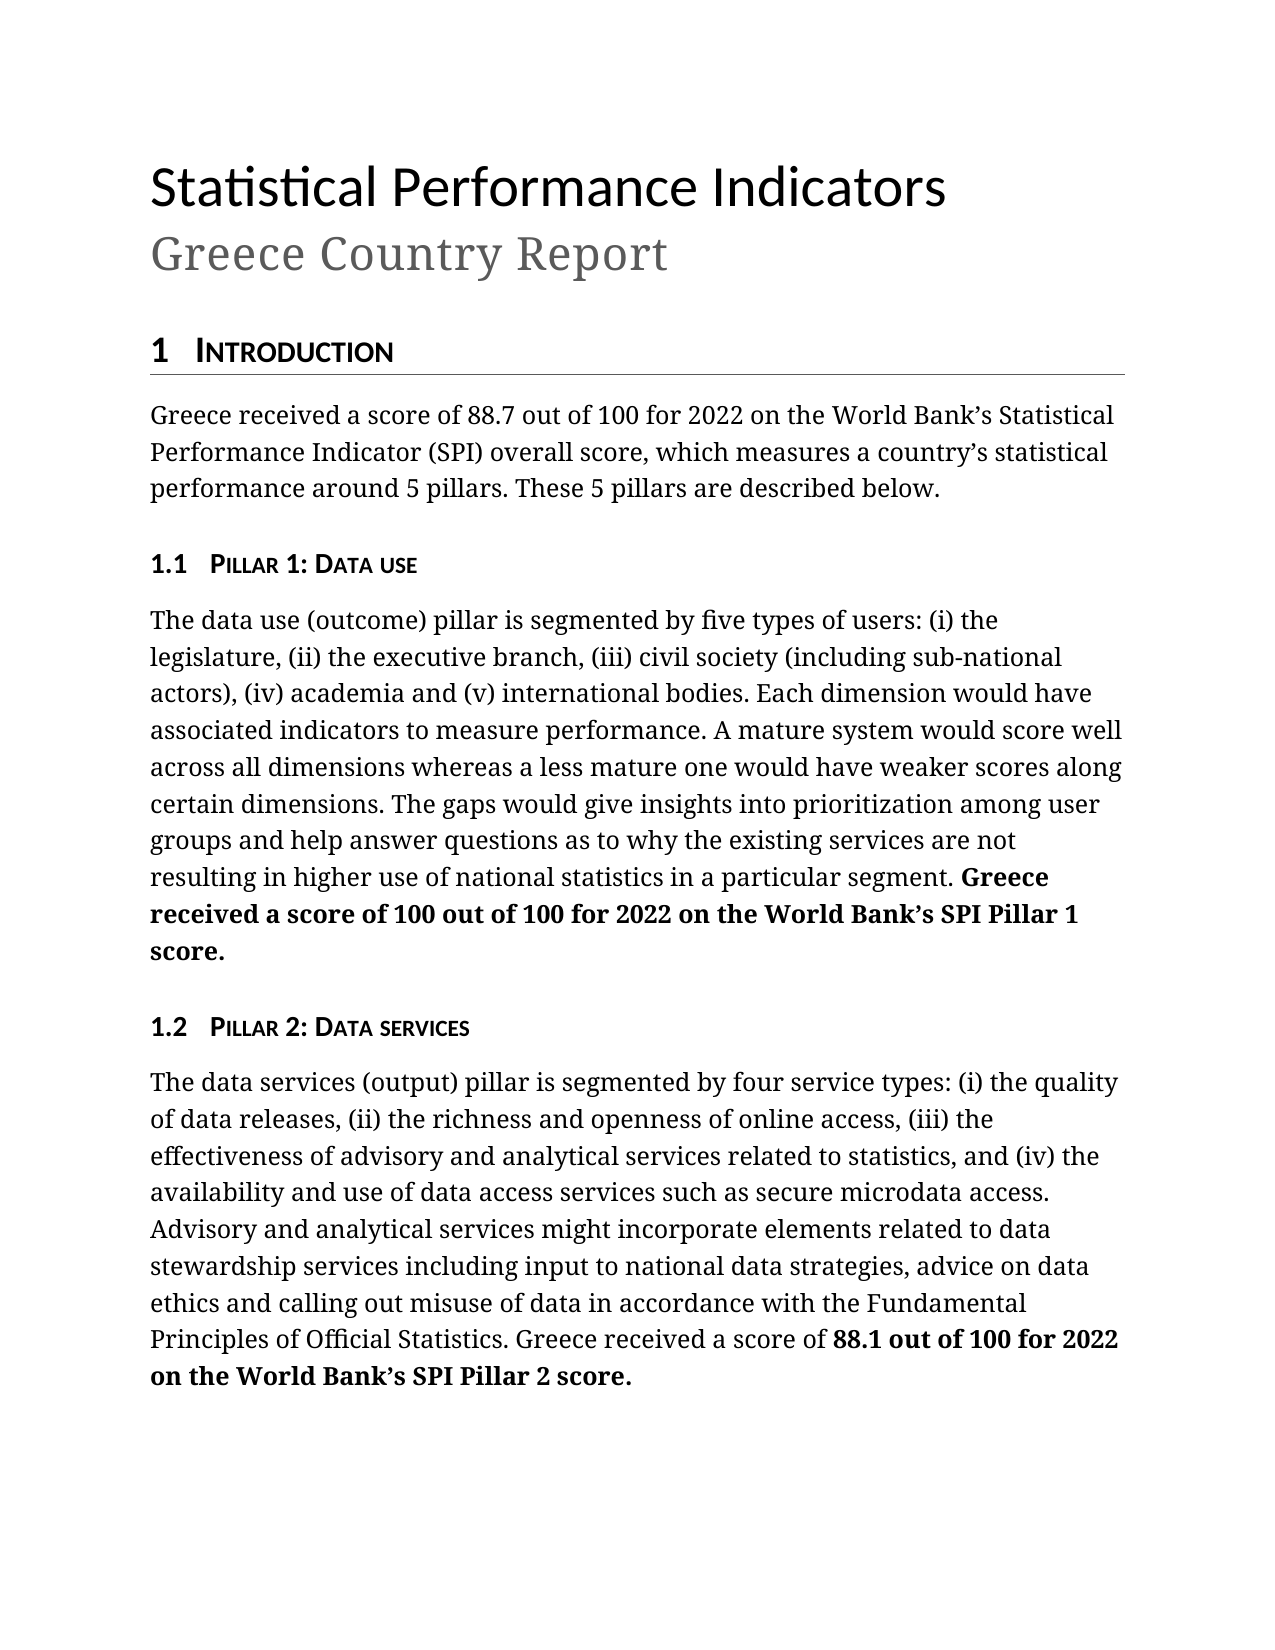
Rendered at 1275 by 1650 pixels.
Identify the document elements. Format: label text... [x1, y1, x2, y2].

text Greece received a score of 88.7 out of 100 for 2022 on the World Bank’s Statistical Performance Indicator (SPI) overall score, which measures a country’s statistical performance around 5 pillars. These 5 pillars are described below. [150, 397, 1125, 505]
subtitle Introduction [150, 326, 1125, 374]
title Statistical Performance Indicators [150, 150, 1125, 221]
subtitle Pillar 1: Data use [150, 545, 1125, 581]
text The data use (outcome) pillar is segmented by five types of users: (i) the legislature, (ii) the executive branch, (iii) civil society (including sub-national actors), (iv) academia and (v) international bodies. Each dimension would have associated indicators to measure performance. A mature system would score well across all dimensions whereas a less mature one would have weaker scores along certain dimensions. The gaps would give insights into prioritization among user groups and help answer questions as to why the existing services are not resulting in higher use of national statistics in a particular segment. Greece received a score of 100 out of 100 for 2022 on the World Bank’s SPI Pillar 1 score. [150, 602, 1125, 967]
subtitle Greece Country Report [150, 221, 1125, 284]
text The data services (output) pillar is segmented by four service types: (i) the quality of data releases, (ii) the richness and openness of online access, (iii) the effectiveness of advisory and analytical services related to statistics, and (iv) the availability and use of data access services such as secure microdata access. Advisory and analytical services might incorporate elements related to data stewardship services including input to national data strategies, advice on data ethics and calling out misuse of data in accordance with the Fundamental Principles of Official Statistics. Greece received a score of 88.1 out of 100 for 2022 on the World Bank’s SPI Pillar 2 score. [150, 1065, 1125, 1393]
subtitle Pillar 2: Data services [150, 1008, 1125, 1043]
